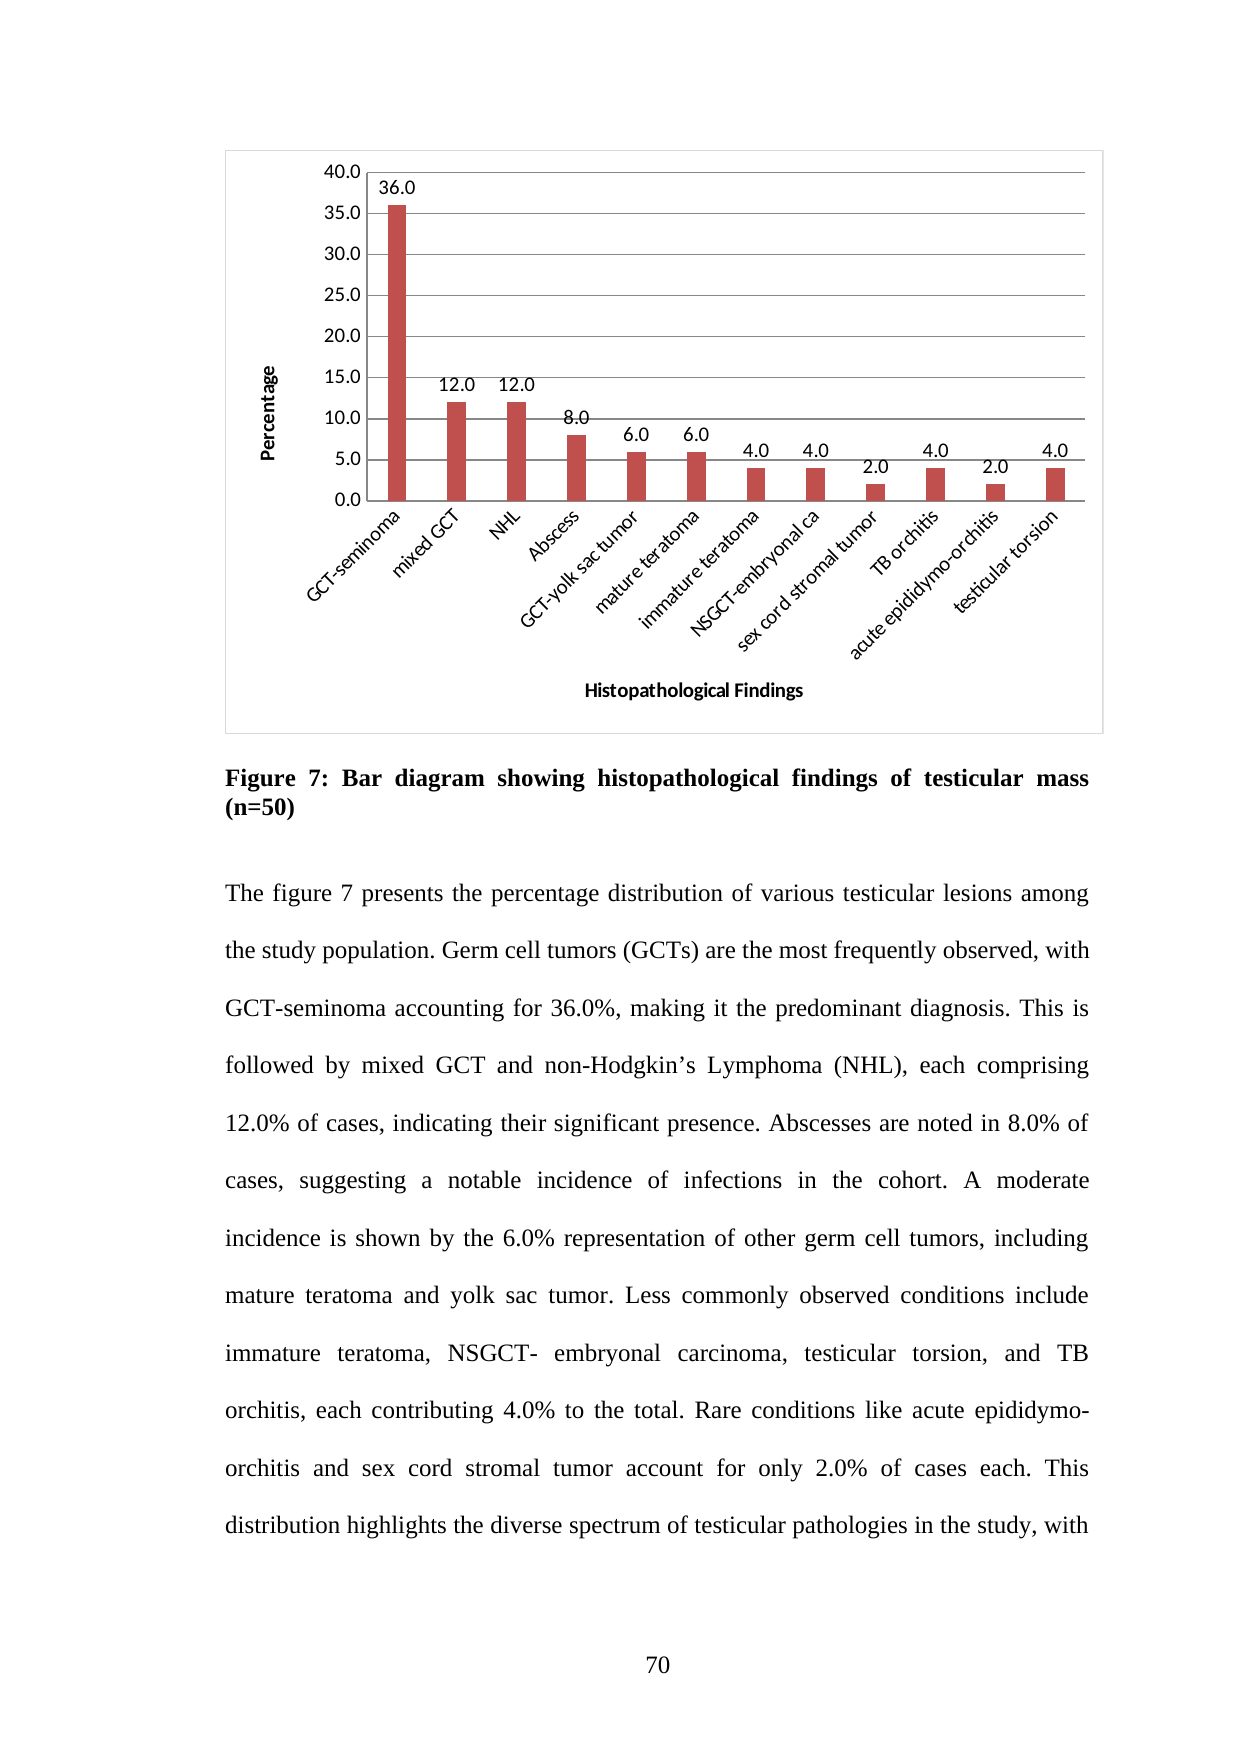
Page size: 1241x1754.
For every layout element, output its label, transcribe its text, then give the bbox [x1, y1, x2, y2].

text Figure 7: Bar diagram showing histopathological findings of testicular mass (n=50) [225, 763, 1090, 821]
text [225, 878, 1090, 1539]
